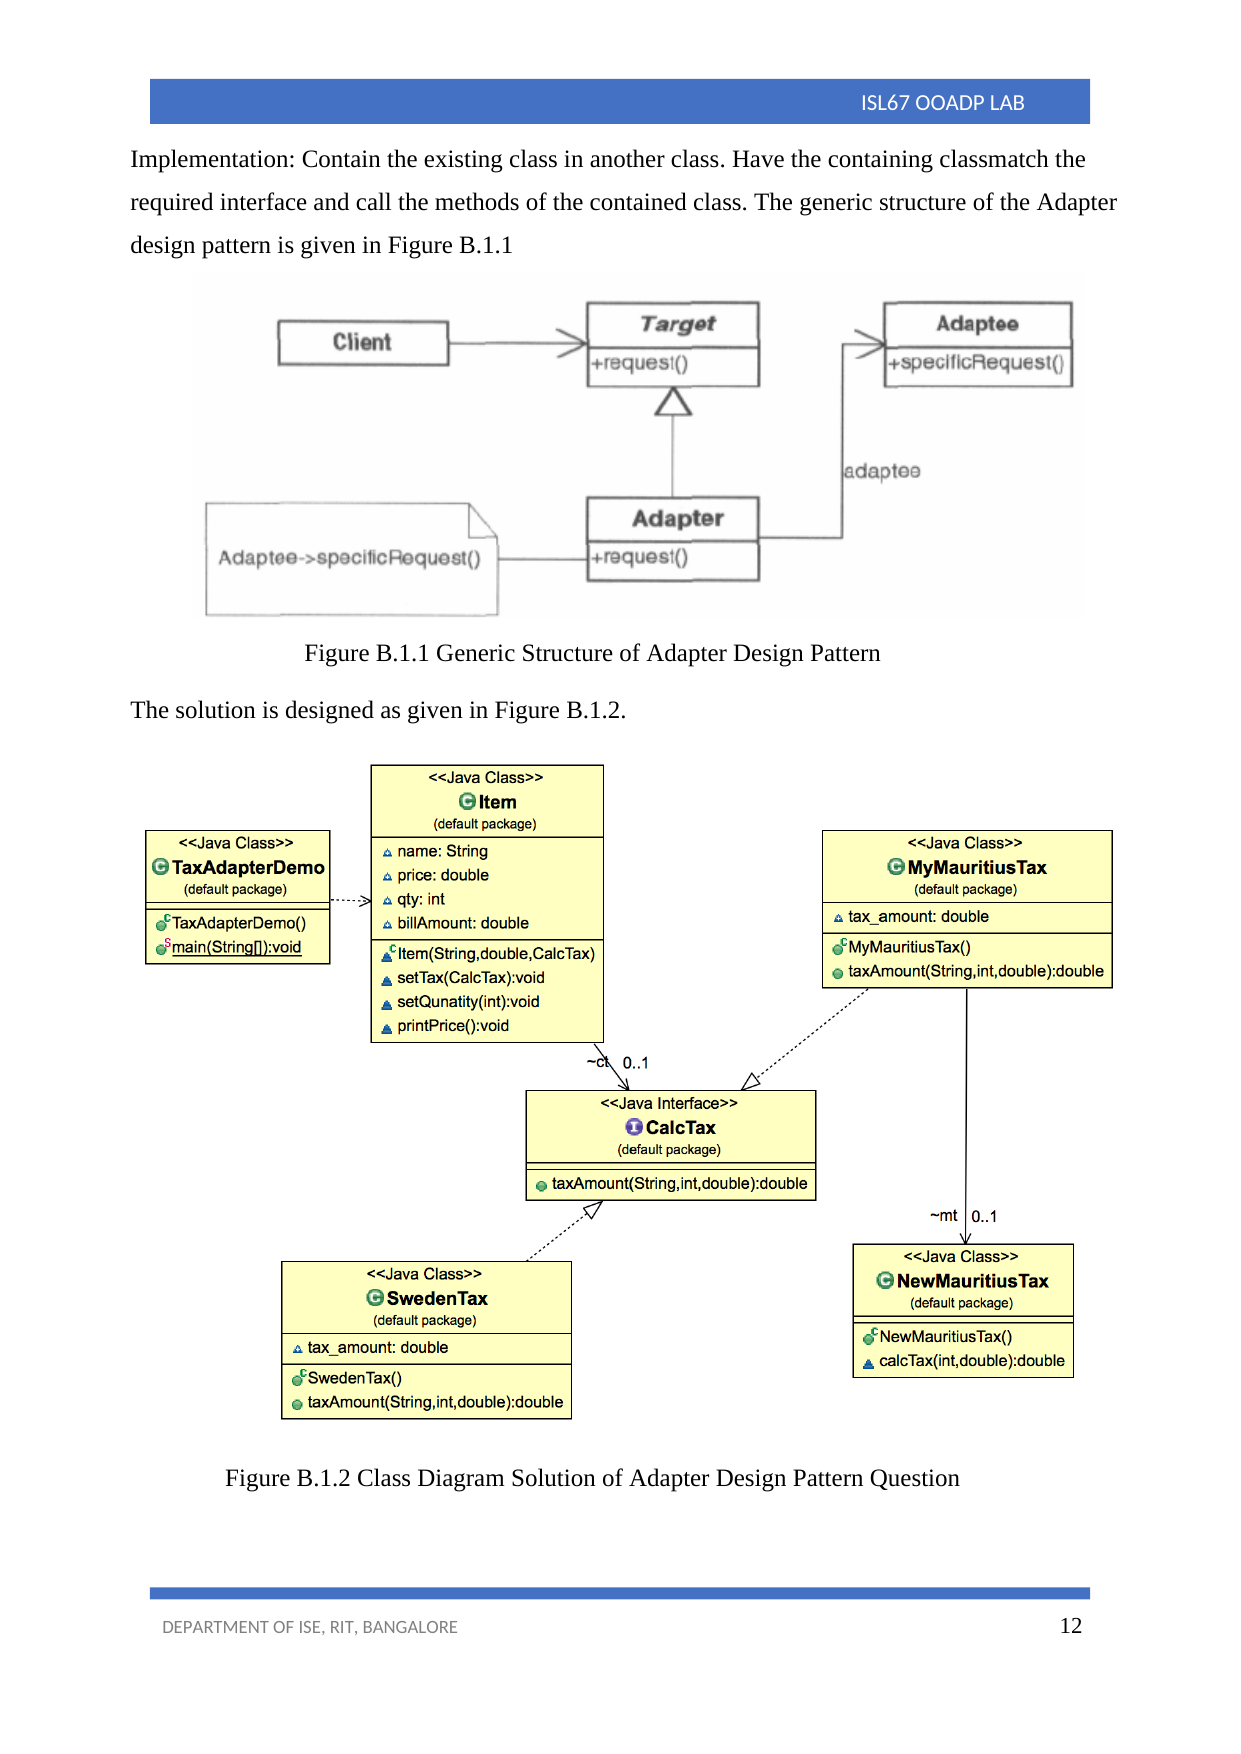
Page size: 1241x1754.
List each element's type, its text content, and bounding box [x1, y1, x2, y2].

text The solution is designed as given in Figure B.1.2. [130, 695, 1055, 724]
list Implementation: Contain the existing class in another class. Have the containing classmatch the required interface and call the methods of the contained class. The generic structure of the Adapter design pattern is given in Figure B.1.1 [130, 144, 1142, 259]
picture [187, 273, 1086, 625]
text Figure B.1.2 Class Diagram Solution of Adapter Design Pattern Question [130, 1463, 1055, 1492]
picture [130, 752, 1130, 1434]
text Figure B.1.1 Generic Structure of Adapter Design Pattern [130, 638, 1055, 667]
